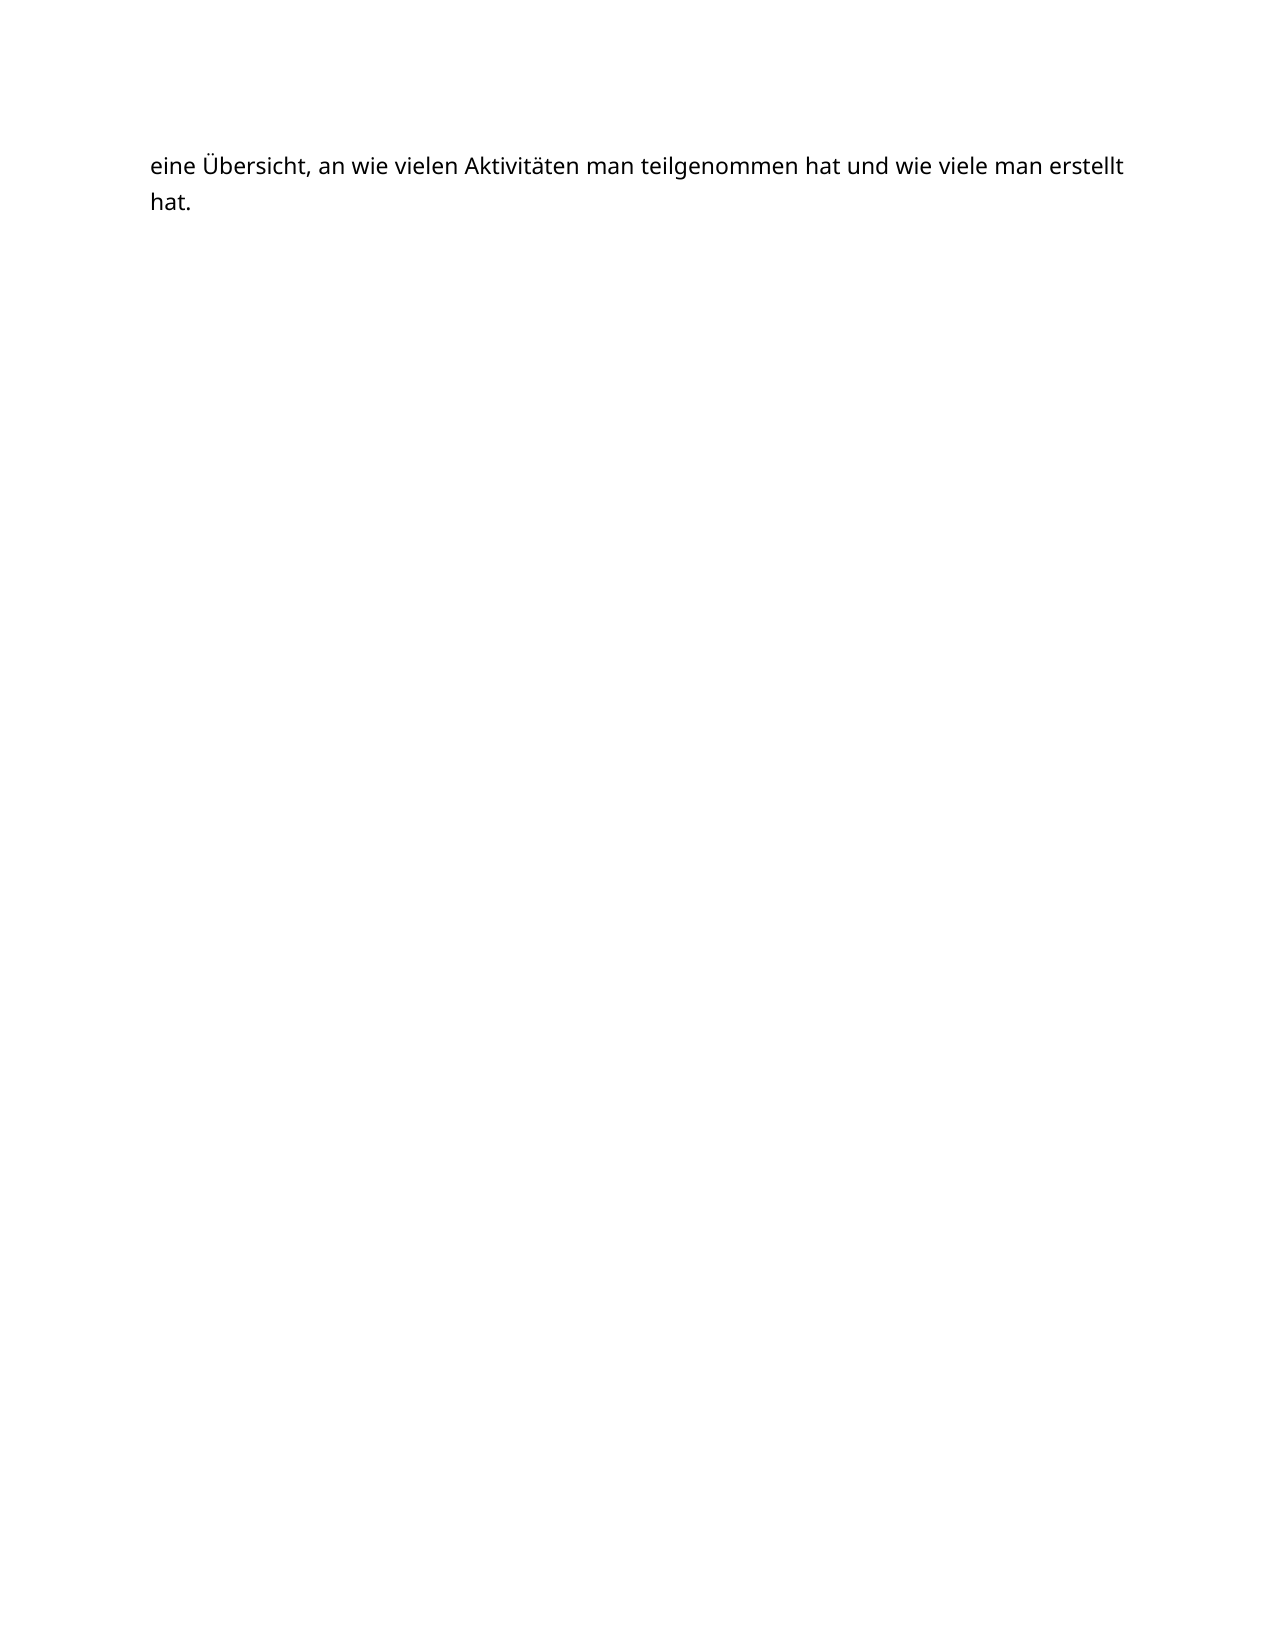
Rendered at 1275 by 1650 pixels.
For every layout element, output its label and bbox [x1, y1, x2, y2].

text [150, 150, 1125, 217]
